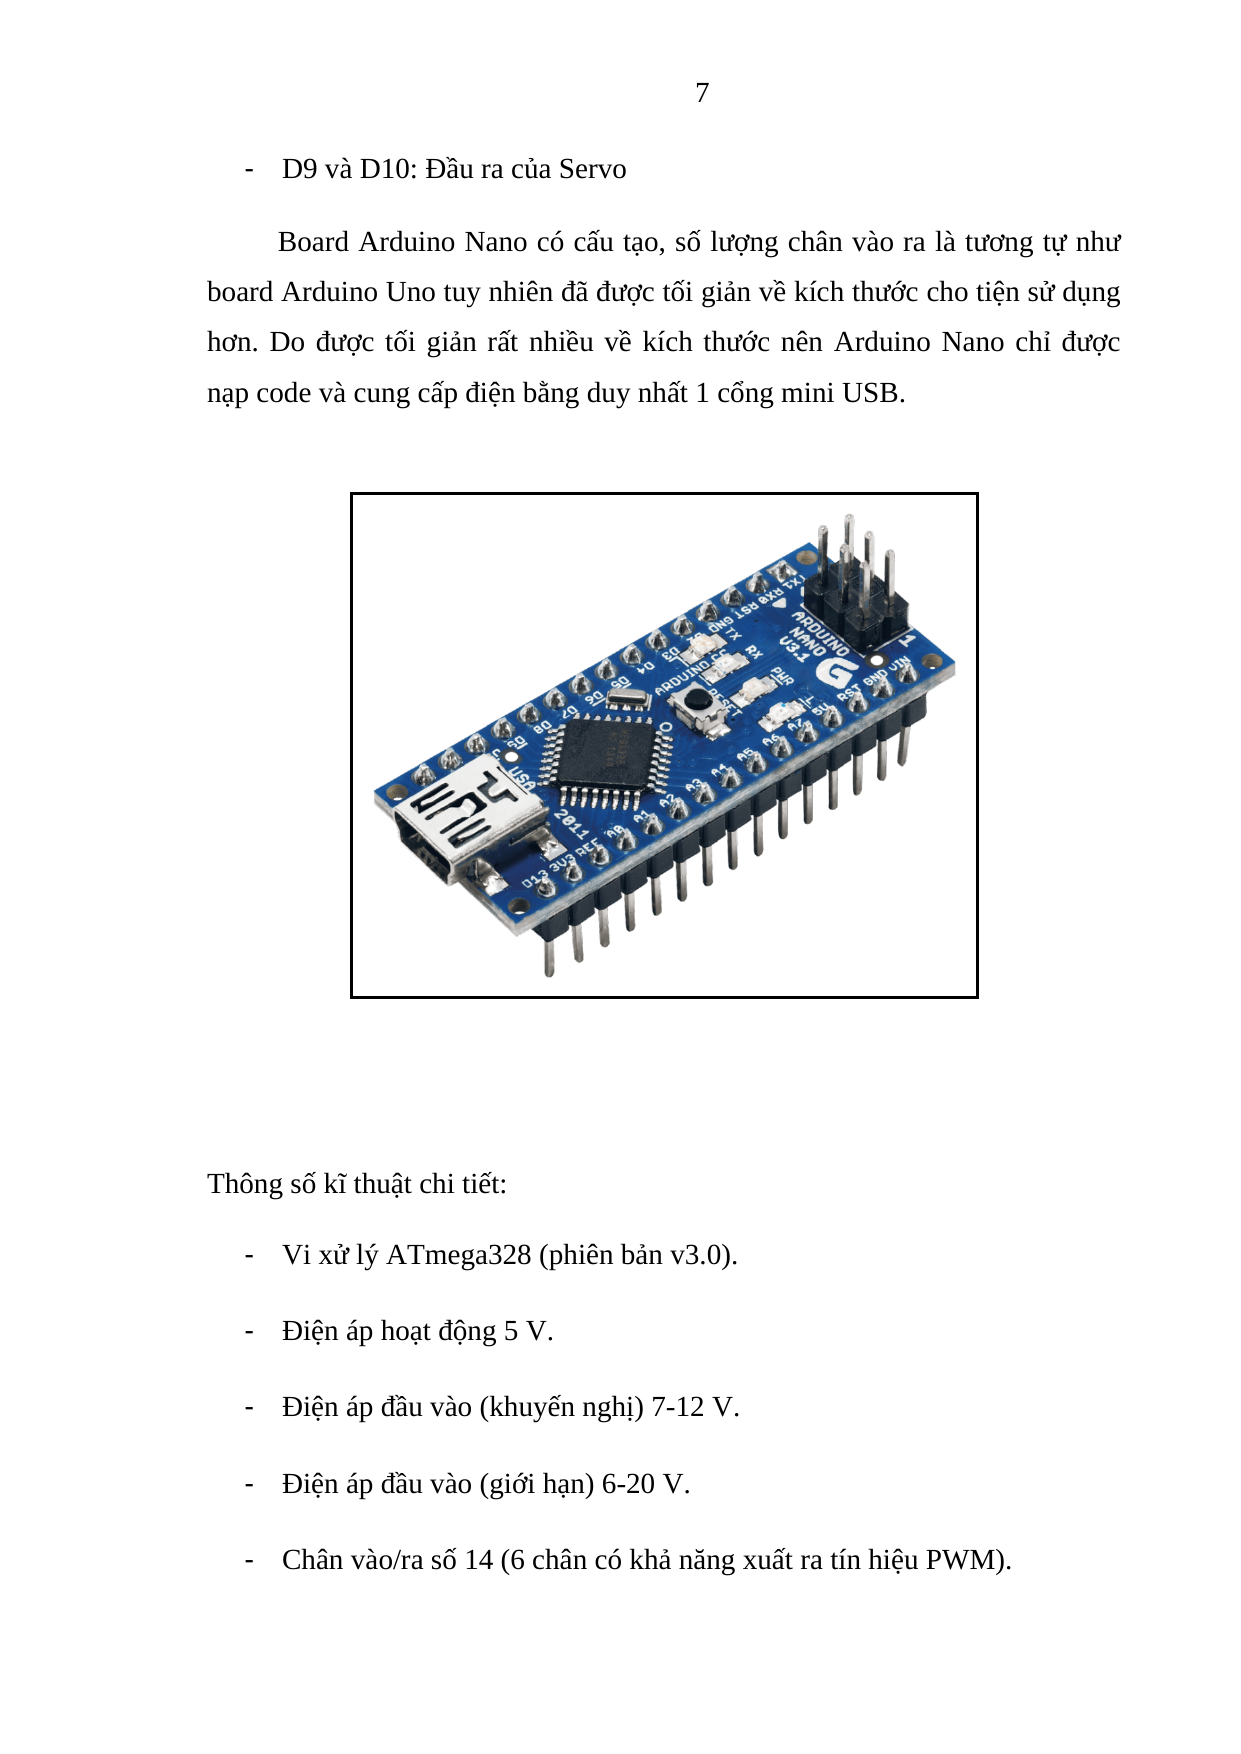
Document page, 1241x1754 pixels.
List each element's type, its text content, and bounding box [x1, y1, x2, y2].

text Thông số kĩ thuật chi tiết: [207, 1166, 1122, 1200]
list Điện áp đầu vào (khuyến nghị) 7-12 V. [244, 1386, 1122, 1425]
list Điện áp hoạt động 5 V. [244, 1309, 1122, 1349]
picture [353, 495, 976, 996]
text Board Arduino Nano có cấu tạo, số lượng chân vào ra là tương tự như board Arduino Uno tuy nhiên đã được tối giản về kích thước cho tiện sử dụng hơn. Do được tối giản rất nhiều về kích thước nên Arduino Nano chỉ được nạp code và cung cấp điện bằng duy nhất 1 cổng mini USB. [207, 224, 1122, 408]
list D9 và D10: Đầu ra của Servo [244, 148, 1122, 187]
list Vi xử lý ATmega328 (phiên bản v3.0). [244, 1233, 1122, 1273]
list Chân vào/ra số 14 (6 chân có khả năng xuất ra tín hiệu PWM). [244, 1538, 1122, 1578]
list Điện áp đầu vào (giới hạn) 6-20 V. [244, 1462, 1122, 1502]
